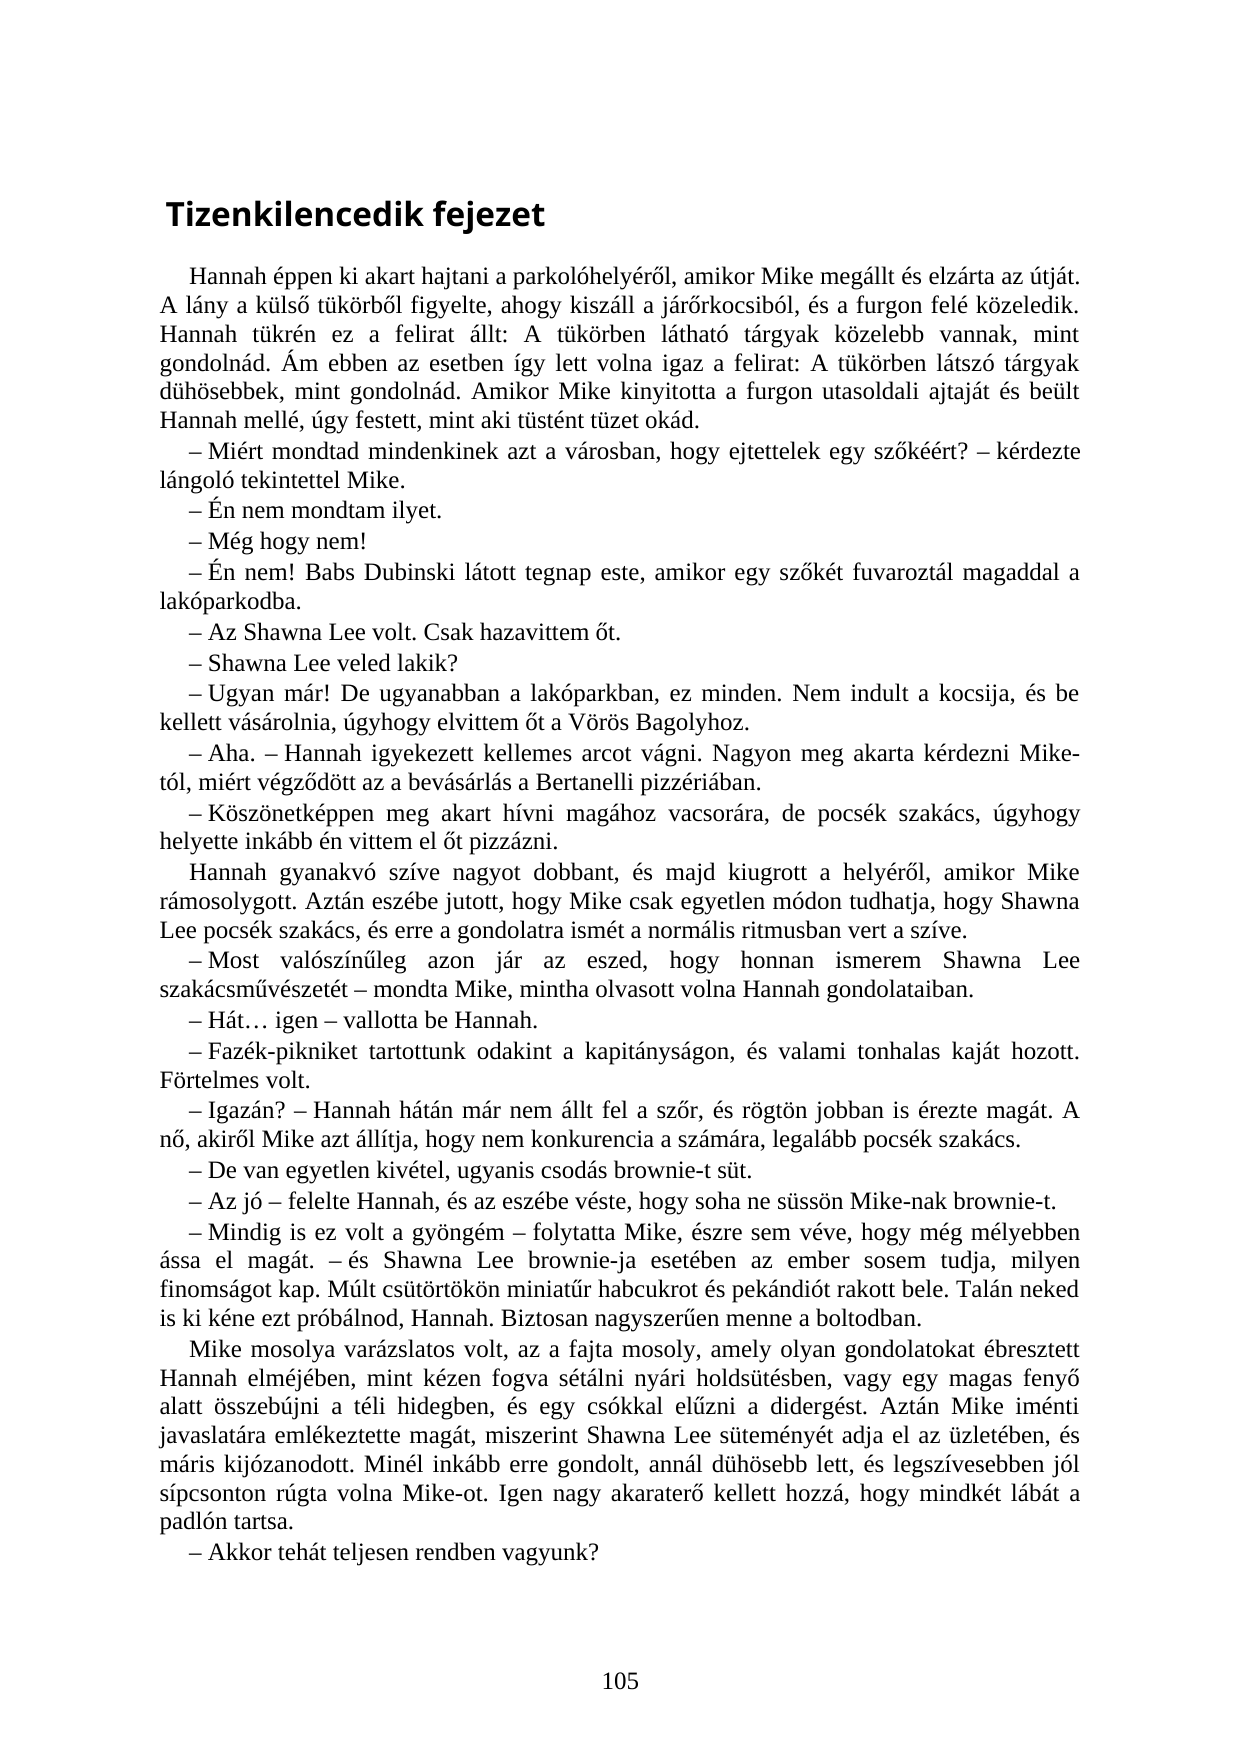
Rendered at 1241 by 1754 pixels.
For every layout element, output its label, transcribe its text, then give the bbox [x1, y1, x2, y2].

text – Most valószínűleg azon jár az eszed, hogy honnan ismerem Shawna Lee szakácsművészetét – mondta Mike, mintha olvasott volna Hannah gondolataiban. [159, 946, 1081, 1003]
text – Igazán? – Hannah hátán már nem állt fel a szőr, és rögtön jobban is érezte magát. A nő, akiről Mike azt állítja, hogy nem konkurencia a számára, legalább pocsék szakács. [159, 1096, 1081, 1153]
text – Hát… igen – vallotta be Hannah. [159, 1005, 1081, 1034]
text – Én nem! Babs Dubinski látott tegnap este, amikor egy szőkét fuvaroztál magaddal a lakóparkodba. [159, 557, 1081, 615]
text – Shawna Lee veled lakik? [159, 648, 1081, 676]
text – Az Shawna Lee volt. Csak hazavittem őt. [159, 617, 1081, 646]
text – Akkor tehát teljesen rendben vagyunk? [159, 1537, 1081, 1566]
text – De van egyetlen kivétel, ugyanis csodás brownie-t süt. [159, 1155, 1081, 1184]
text – Köszönetképpen meg akart hívni magához vacsorára, de pocsék szakács, úgyhogy helyette inkább én vittem el őt pizzázni. [159, 798, 1081, 855]
text – Az jó – felelte Hannah, és az eszébe véste, hogy soha ne süssön Mike-nak brownie-t. [159, 1186, 1081, 1215]
text – Ugyan már! De ugyanabban a lakóparkban, ez minden. Nem indult a kocsija, és be kellett vásárolnia, úgyhogy elvittem őt a Vörös Bagolyhoz. [159, 678, 1081, 736]
text Tizenkilencedik fejezet [165, 191, 1075, 236]
text Hannah gyanakvó szíve nagyot dobbant, és majd kiugrott a helyéről, amikor Mike rámosolygott. Aztán eszébe jutott, hogy Mike csak egyetlen módon tudhatja, hogy Shawna Lee pocsék szakács, és erre a gondolatra ismét a normális ritmusban vert a szíve. [159, 857, 1081, 943]
text – Fazék-pikniket tartottunk odakint a kapitányságon, és valami tonhalas kaját hozott. Förtelmes volt. [159, 1036, 1081, 1093]
text – Én nem mondtam ilyet. [159, 496, 1081, 524]
text – Miért mondtad mindenkinek azt a városban, hogy ejtettelek egy szőkéért? – kérdezte lángoló tekintettel Mike. [159, 436, 1081, 493]
text – Még hogy nem! [159, 526, 1081, 555]
text Hannah éppen ki akart hajtani a parkolóhelyéről, amikor Mike megállt és elzárta az útját. A lány a külső tükörből figyelte, ahogy kiszáll a járőrkocsiból, és a furgon felé közeledik. Hannah tükrén ez a felirat állt: A tükörben látható tárgyak közelebb vannak, mint gondolnád. Ám ebben az esetben így lett volna igaz a felirat: A tükörben látszó tárgyak dühösebbek, mint gondolnád. Amikor Mike kinyitotta a furgon utasoldali ajtaját és beült Hannah mellé, úgy festett, mint aki tüstént tüzet okád. [159, 261, 1081, 434]
text – Mindig is ez volt a gyöngém – folytatta Mike, észre sem véve, hogy még mélyebben ássa el magát. – és Shawna Lee brownie-ja esetében az ember sosem tudja, milyen finomságot kap. Múlt csütörtökön miniatűr habcukrot és pekándiót rakott bele. Talán neked is ki kéne ezt próbálnod, Hannah. Biztosan nagyszerűen menne a boltodban. [159, 1217, 1081, 1332]
text – Aha. – Hannah igyekezett kellemes arcot vágni. Nagyon meg akarta kérdezni Mike-tól, miért végződött az a bevásárlás a Bertanelli pizzériában. [159, 738, 1081, 796]
text Mike mosolya varázslatos volt, az a fajta mosoly, amely olyan gondolatokat ébresztett Hannah elméjében, mint kézen fogva sétálni nyári holdsütésben, vagy egy magas fenyő alatt összebújni a téli hidegben, és egy csókkal elűzni a didergést. Aztán Mike iménti javaslatára emlékeztette magát, miszerint Shawna Lee süteményét adja el az üzletében, és máris kijózanodott. Minél inkább erre gondolt, annál dühösebb lett, és legszívesebben jól sípcsonton rúgta volna Mike-ot. Igen nagy akaraterő kellett hozzá, hogy mindkét lábát a padlón tartsa. [159, 1334, 1081, 1535]
